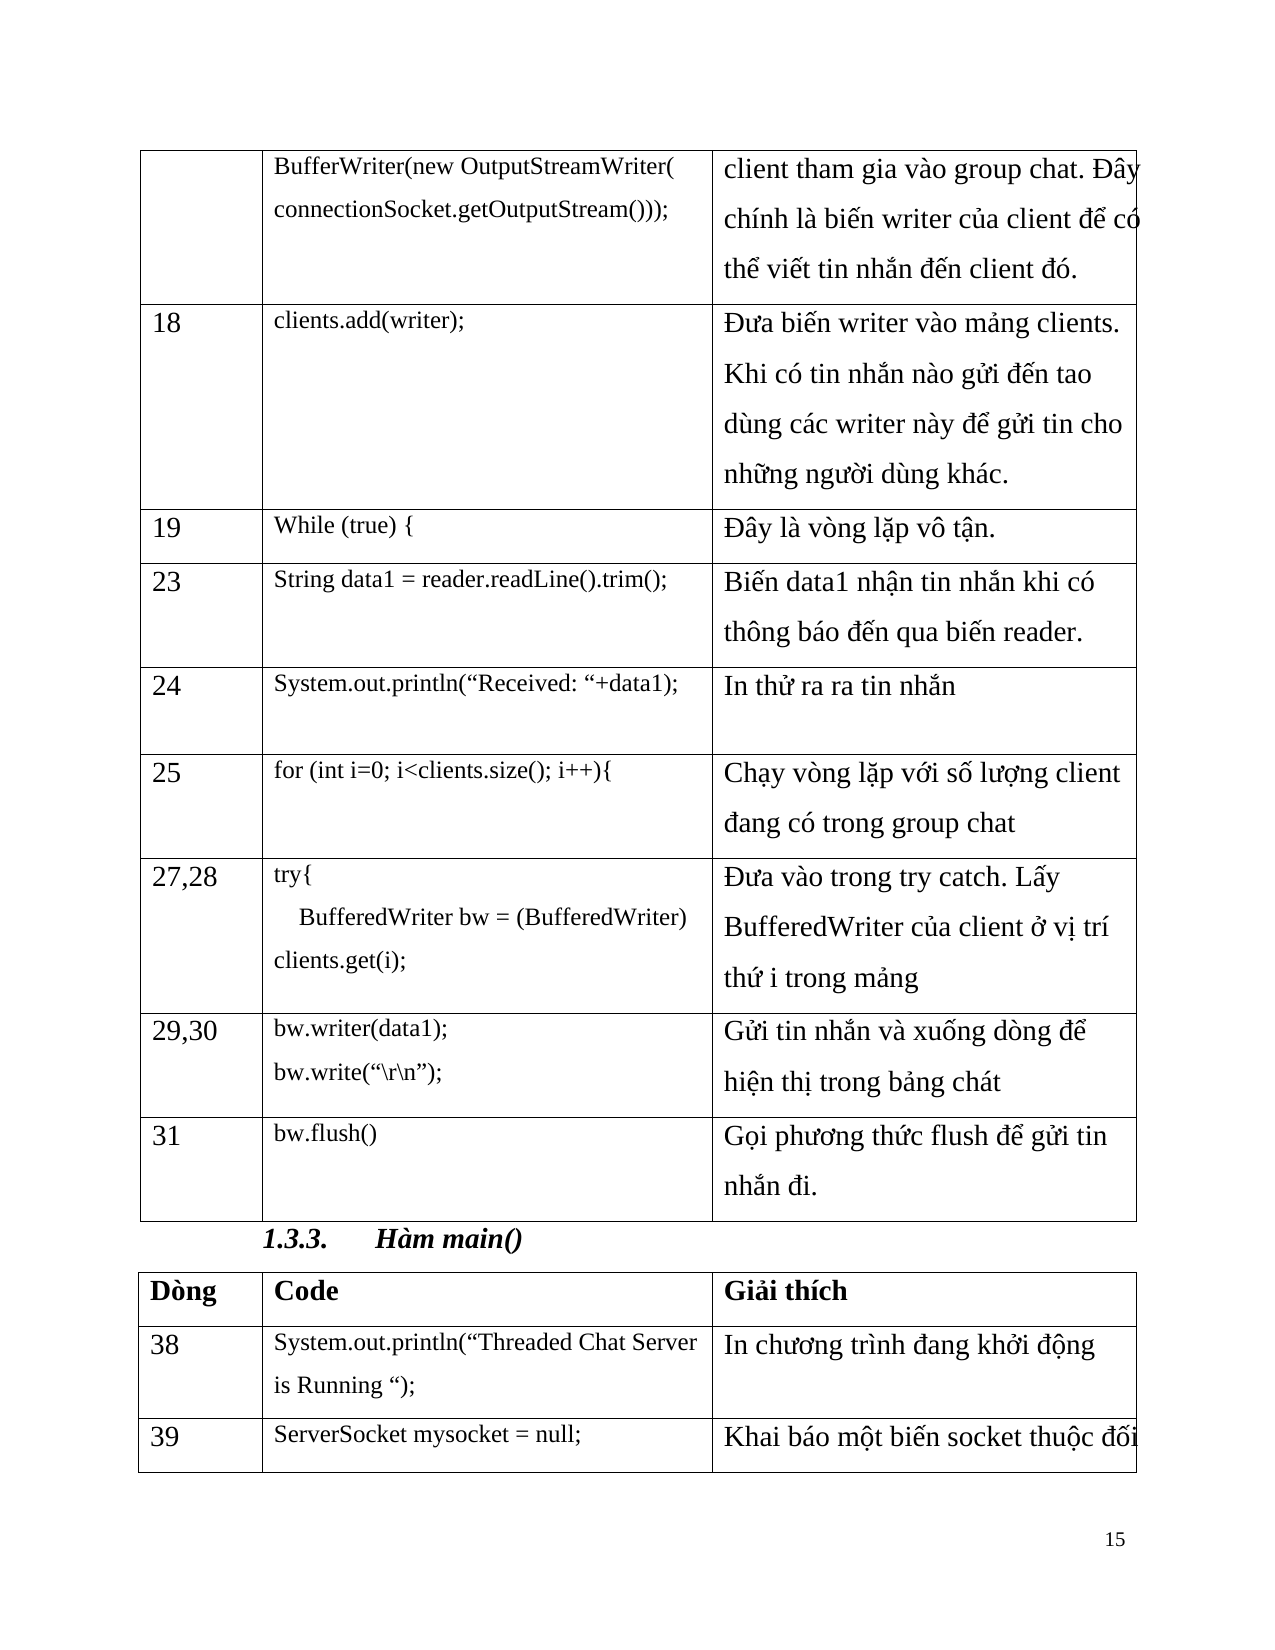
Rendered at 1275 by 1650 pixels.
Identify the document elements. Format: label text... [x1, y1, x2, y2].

table_cell clients.add(writer); [263, 305, 712, 509]
list 1.3.3. Hàm main() [262, 1222, 1144, 1255]
table_cell Đưa vào trong try catch. Lấy BufferedWriter của client ở vị trí thứ i trong mảng [713, 859, 1136, 1012]
table_cell 18 [141, 305, 262, 509]
table_cell try{ BufferedWriter bw = (BufferedWriter) clients.get(i); [263, 859, 712, 1012]
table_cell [263, 151, 712, 304]
table_header Giải thích [713, 1273, 1136, 1326]
table_cell While (true) { [263, 510, 712, 563]
table_cell 38 [139, 1327, 262, 1418]
table_cell In chương trình đang khởi động [713, 1327, 1136, 1418]
table_cell 25 [141, 755, 262, 858]
table_cell System.out.println(“Threaded Chat Server is Running “); [263, 1327, 712, 1418]
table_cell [263, 1419, 712, 1472]
table_cell 24 [141, 668, 262, 754]
table_cell Gửi tin nhắn và xuống dòng để hiện thị trong bảng chát [713, 1014, 1136, 1117]
table_cell Đây là vòng lặp vô tận. [713, 510, 1136, 563]
table_cell Gọi phương thức flush để gửi tin nhắn đi. [713, 1118, 1136, 1221]
table_cell bw.flush() [263, 1118, 712, 1221]
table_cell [713, 151, 1136, 304]
table_cell for (int i=0; i<clients.size(); i++){ [263, 755, 712, 858]
table_cell 31 [141, 1118, 262, 1221]
table_cell 23 [141, 564, 262, 667]
table_header Dòng [139, 1273, 262, 1326]
table_cell Chạy vòng lặp với số lượng client đang có trong group chat [713, 755, 1136, 858]
table_cell 29,30 [141, 1014, 262, 1117]
table_cell Biến data1 nhận tin nhắn khi có thông báo đến qua biến reader. [713, 564, 1136, 667]
table_cell 39 [139, 1419, 262, 1472]
table_cell System.out.println(“Received: “+data1); [263, 668, 712, 754]
table_cell Đưa biến writer vào mảng clients. Khi có tin nhắn nào gửi đến tao dùng các writer này để gửi tin cho những người dùng khác. [713, 305, 1136, 509]
table_cell 27,28 [141, 859, 262, 1012]
table_cell In thử ra ra tin nhắn [713, 668, 1136, 754]
table_cell bw.writer(data1); bw.write(“\r\n”); [263, 1014, 712, 1117]
table_cell 17 [141, 151, 262, 304]
table_cell String data1 = reader.readLine().trim(); [263, 564, 712, 667]
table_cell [713, 1419, 1136, 1472]
table_cell 19 [141, 510, 262, 563]
table_header Code [263, 1273, 712, 1326]
